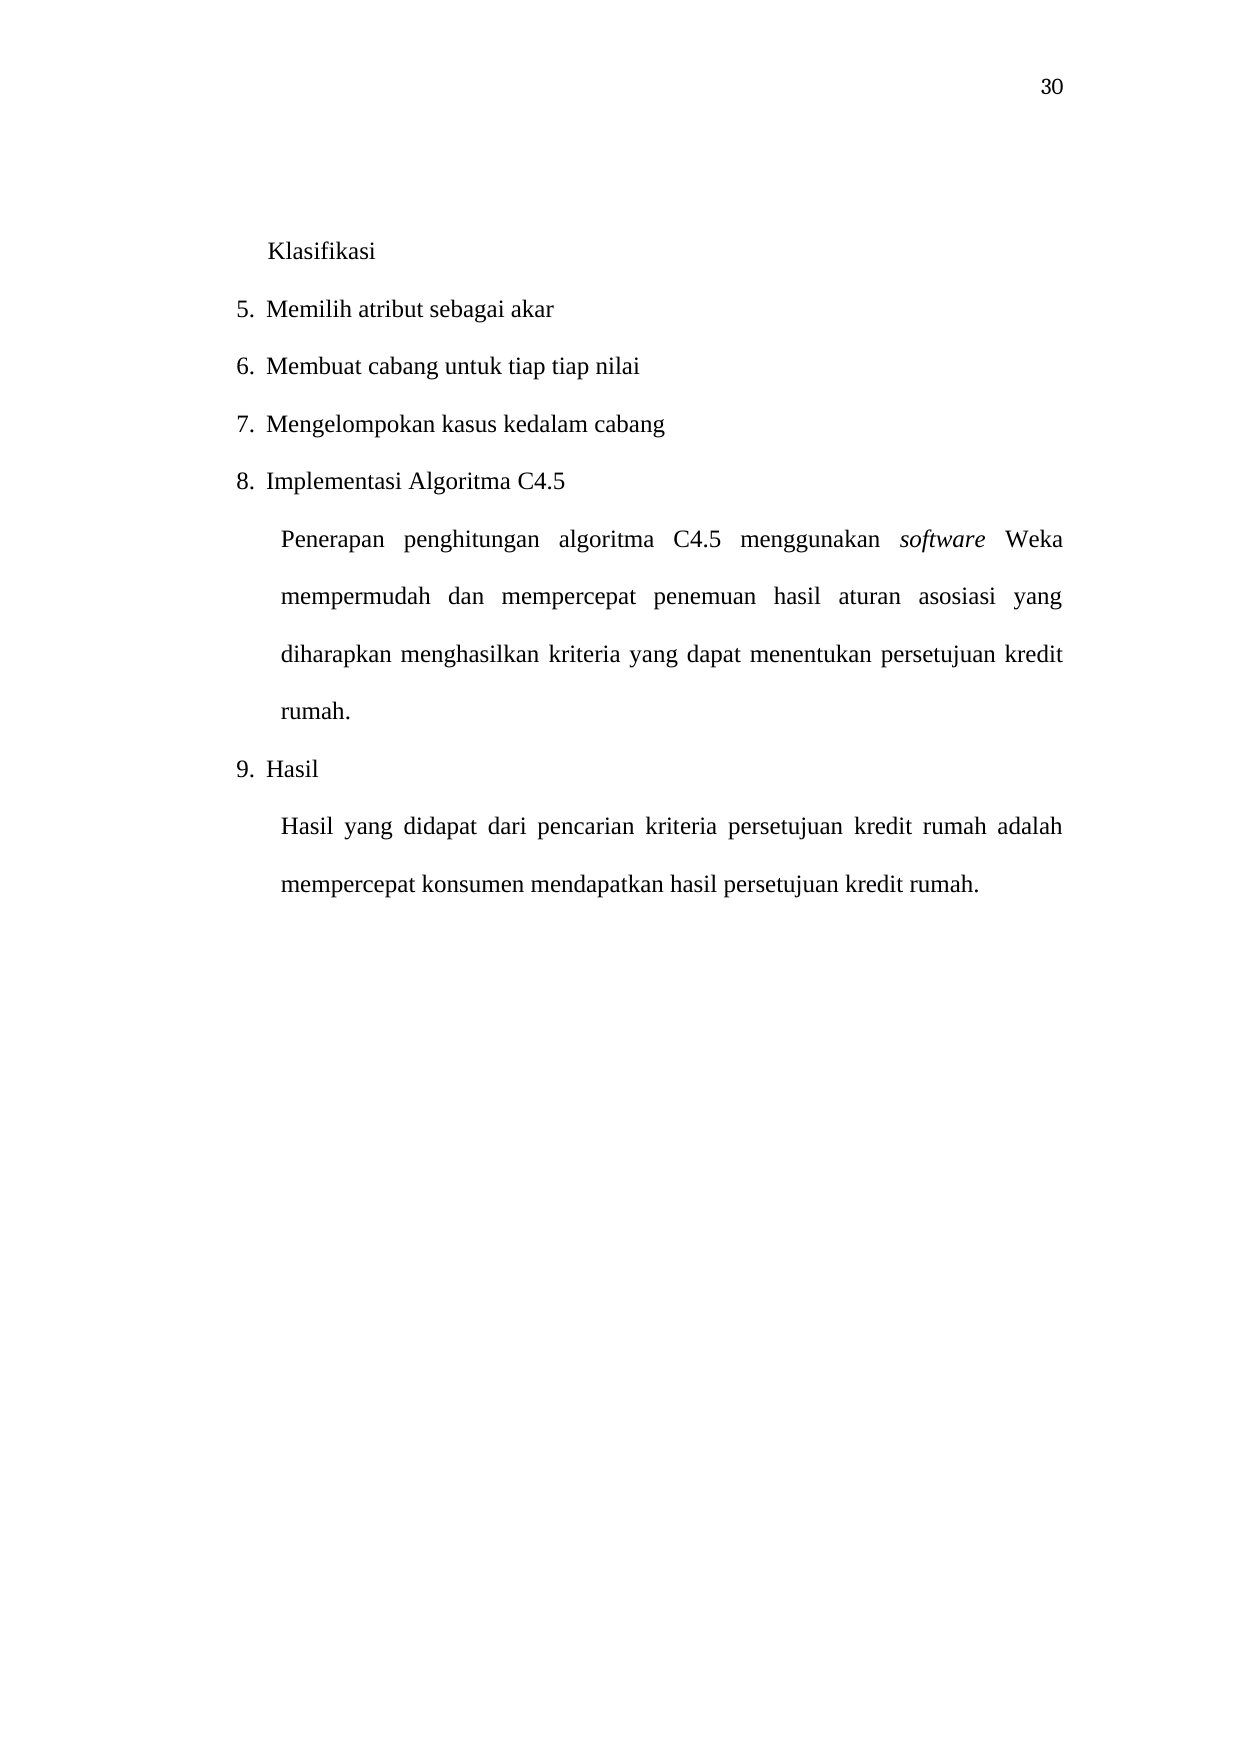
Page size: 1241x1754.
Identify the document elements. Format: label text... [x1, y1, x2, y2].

list Membuat cabang untuk tiap tiap nilai [236, 351, 1063, 380]
list Klasifikasi [236, 236, 1063, 265]
list Penerapan penghitungan algoritma C4.5 menggunakan software Weka mempermudah dan mempercepat penemuan hasil aturan asosiasi yang diharapkan menghasilkan kriteria yang dapat menentukan persetujuan kredit rumah. [281, 524, 1063, 725]
list Hasil yang didapat dari pencarian kriteria persetujuan kredit rumah adalah mempercepat konsumen mendapatkan hasil persetujuan kredit rumah. [281, 811, 1063, 897]
list Implementasi Algoritma C4.5 [236, 466, 1063, 495]
list Hasil [236, 754, 1063, 782]
list Mengelompokan kasus kedalam cabang [236, 409, 1063, 437]
list Memilih atribut sebagai akar [236, 294, 1063, 322]
